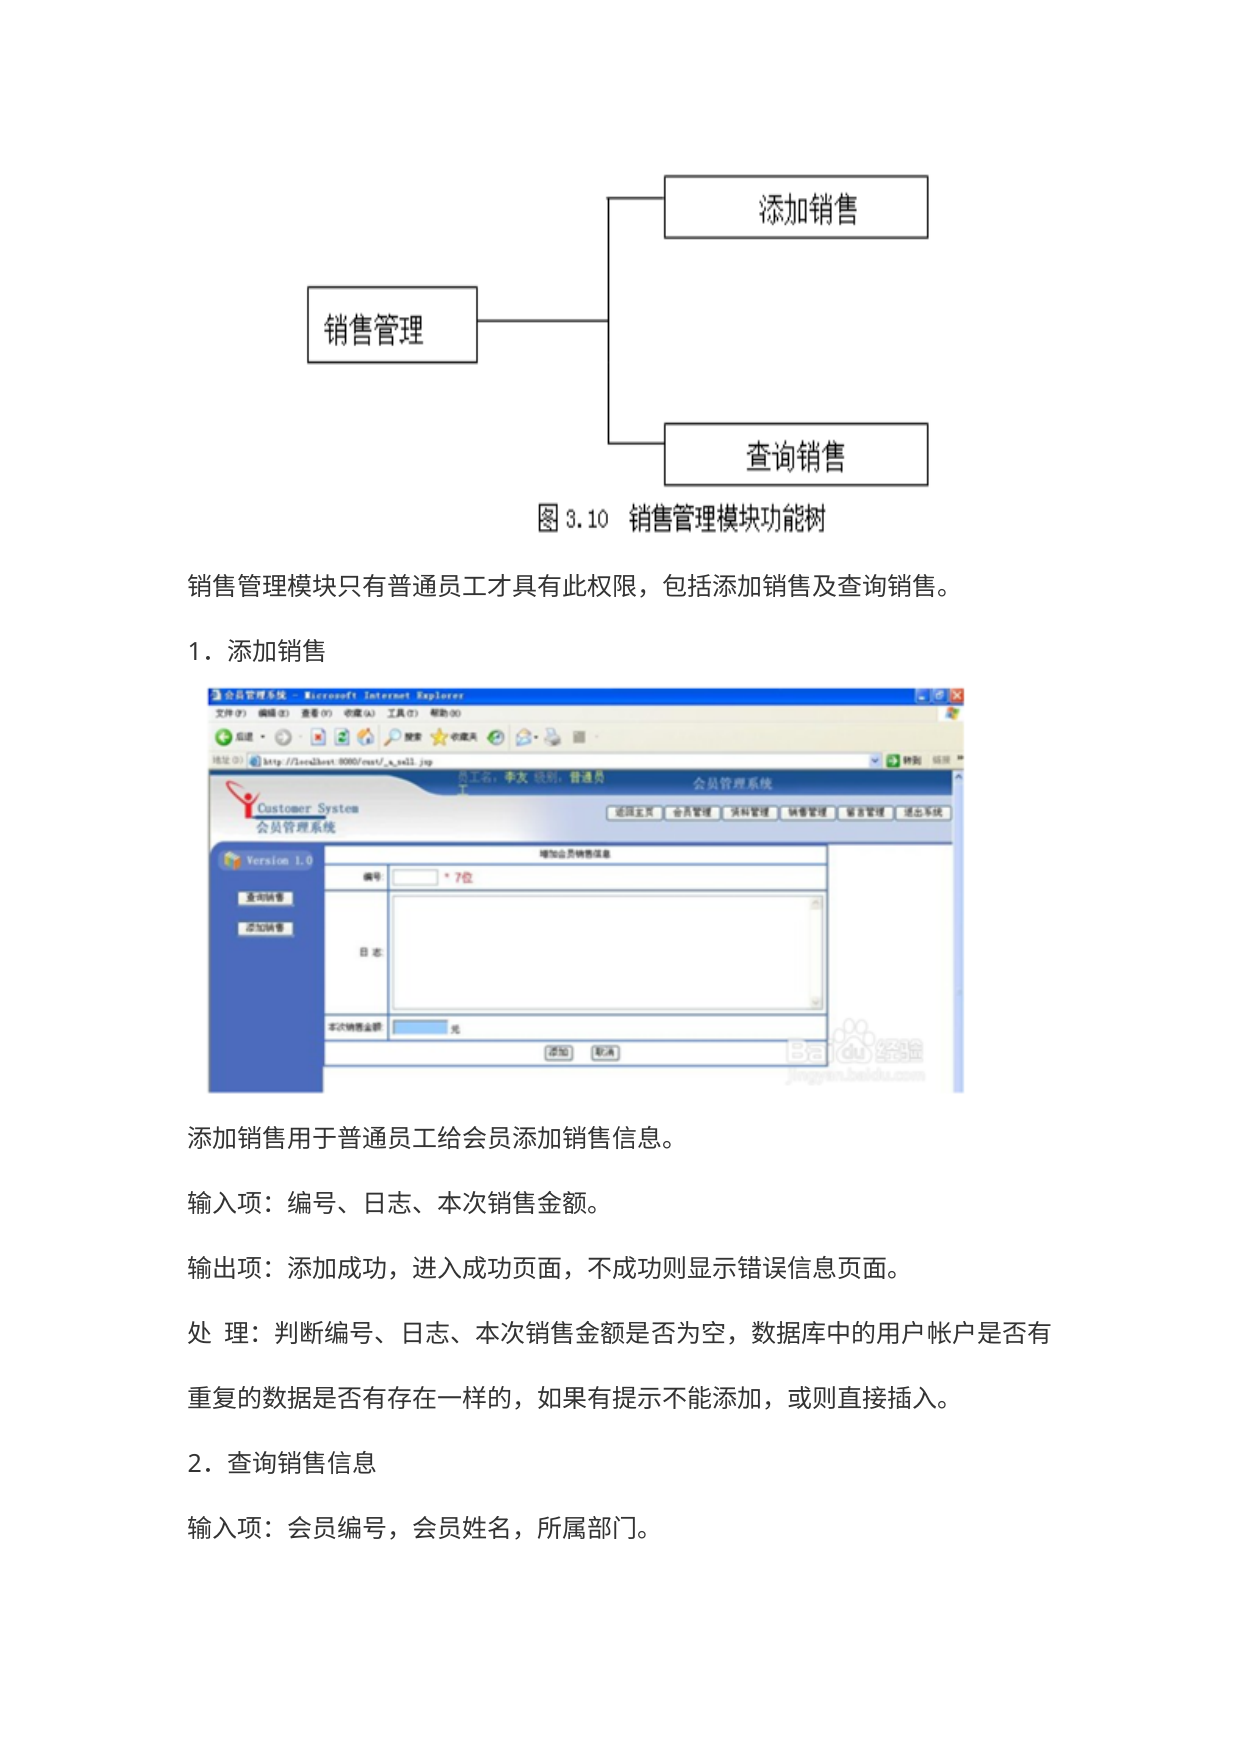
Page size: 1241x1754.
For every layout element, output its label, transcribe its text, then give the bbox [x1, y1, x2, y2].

text 2．查询销售信息 [187, 1429, 1053, 1494]
picture [187, 682, 969, 1103]
text 输入项：编号、日志、本次销售金额。 [187, 1169, 1053, 1234]
text 输出项：添加成功，进入成功页面，不成功则显示错误信息页面。 [187, 1234, 1053, 1299]
text 添加销售用于普通员工给会员添加销售信息。 [187, 1104, 1053, 1169]
text 输入项：会员编号，会员姓名，所属部门。 [187, 1494, 1053, 1559]
picture [284, 162, 957, 550]
text 处 理：判断编号、日志、本次销售金额是否为空，数据库中的用户帐户是否有重复的数据是否有存在一样的，如果有提示不能添加，或则直接插入。 [187, 1299, 1053, 1429]
text 销售管理模块只有普通员工才具有此权限，包括添加销售及查询销售。 [187, 552, 1053, 617]
text 1．添加销售 [187, 617, 1053, 682]
